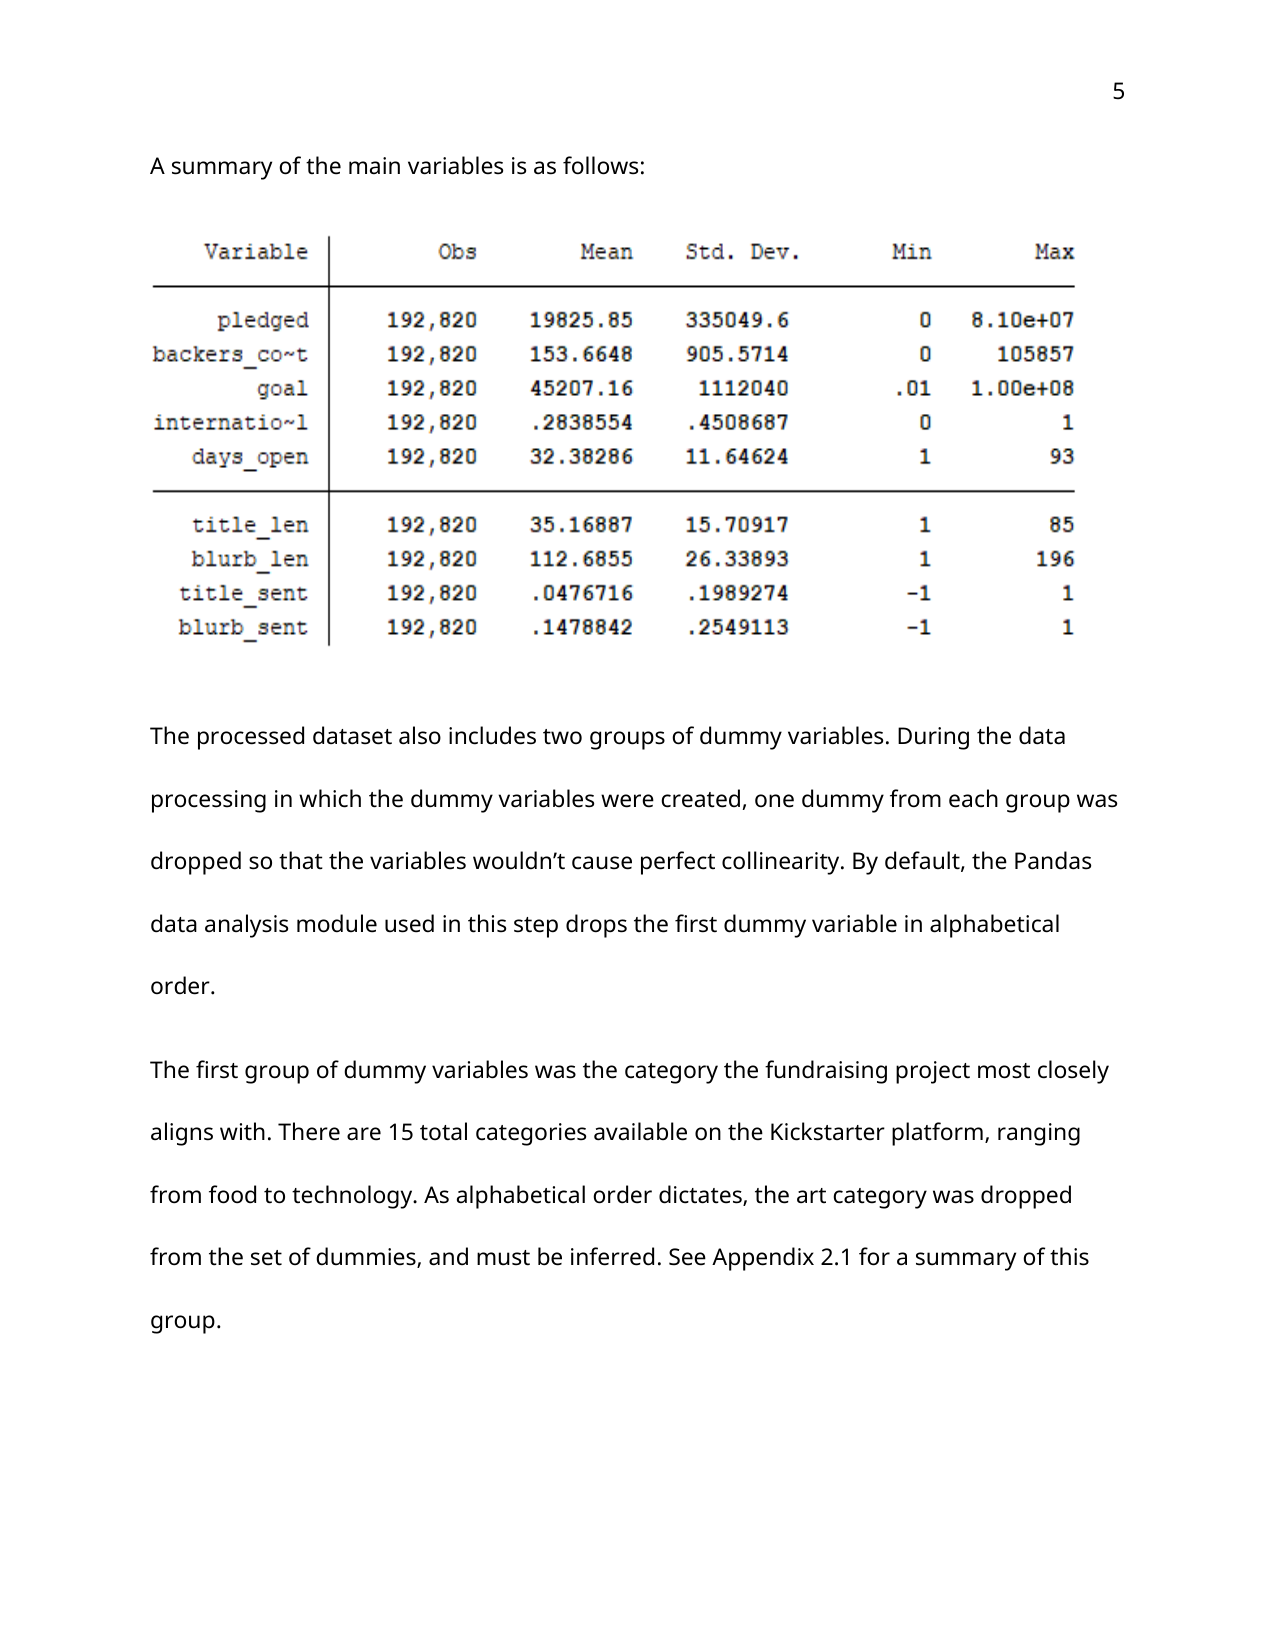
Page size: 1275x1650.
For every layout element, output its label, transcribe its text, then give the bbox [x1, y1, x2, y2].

text The first group of dummy variables was the category the fundraising project most closely aligns with. There are 15 total categories available on the Kickstarter platform, ranging from food to technology. As alphabetical order dictates, the art category was dropped from the set of dummies, and must be inferred. See Appendix 2.1 for a summary of this group. [150, 1053, 1125, 1335]
text The processed dataset also includes two groups of dummy variables. During the data processing in which the dummy variables were created, one dummy from each group was dropped so that the variables wouldn’t cause perfect collinearity. By default, the Pandas data analysis module used in this step drops the first dummy variable in alphabetical order. [150, 720, 1125, 1001]
picture [150, 212, 1100, 669]
